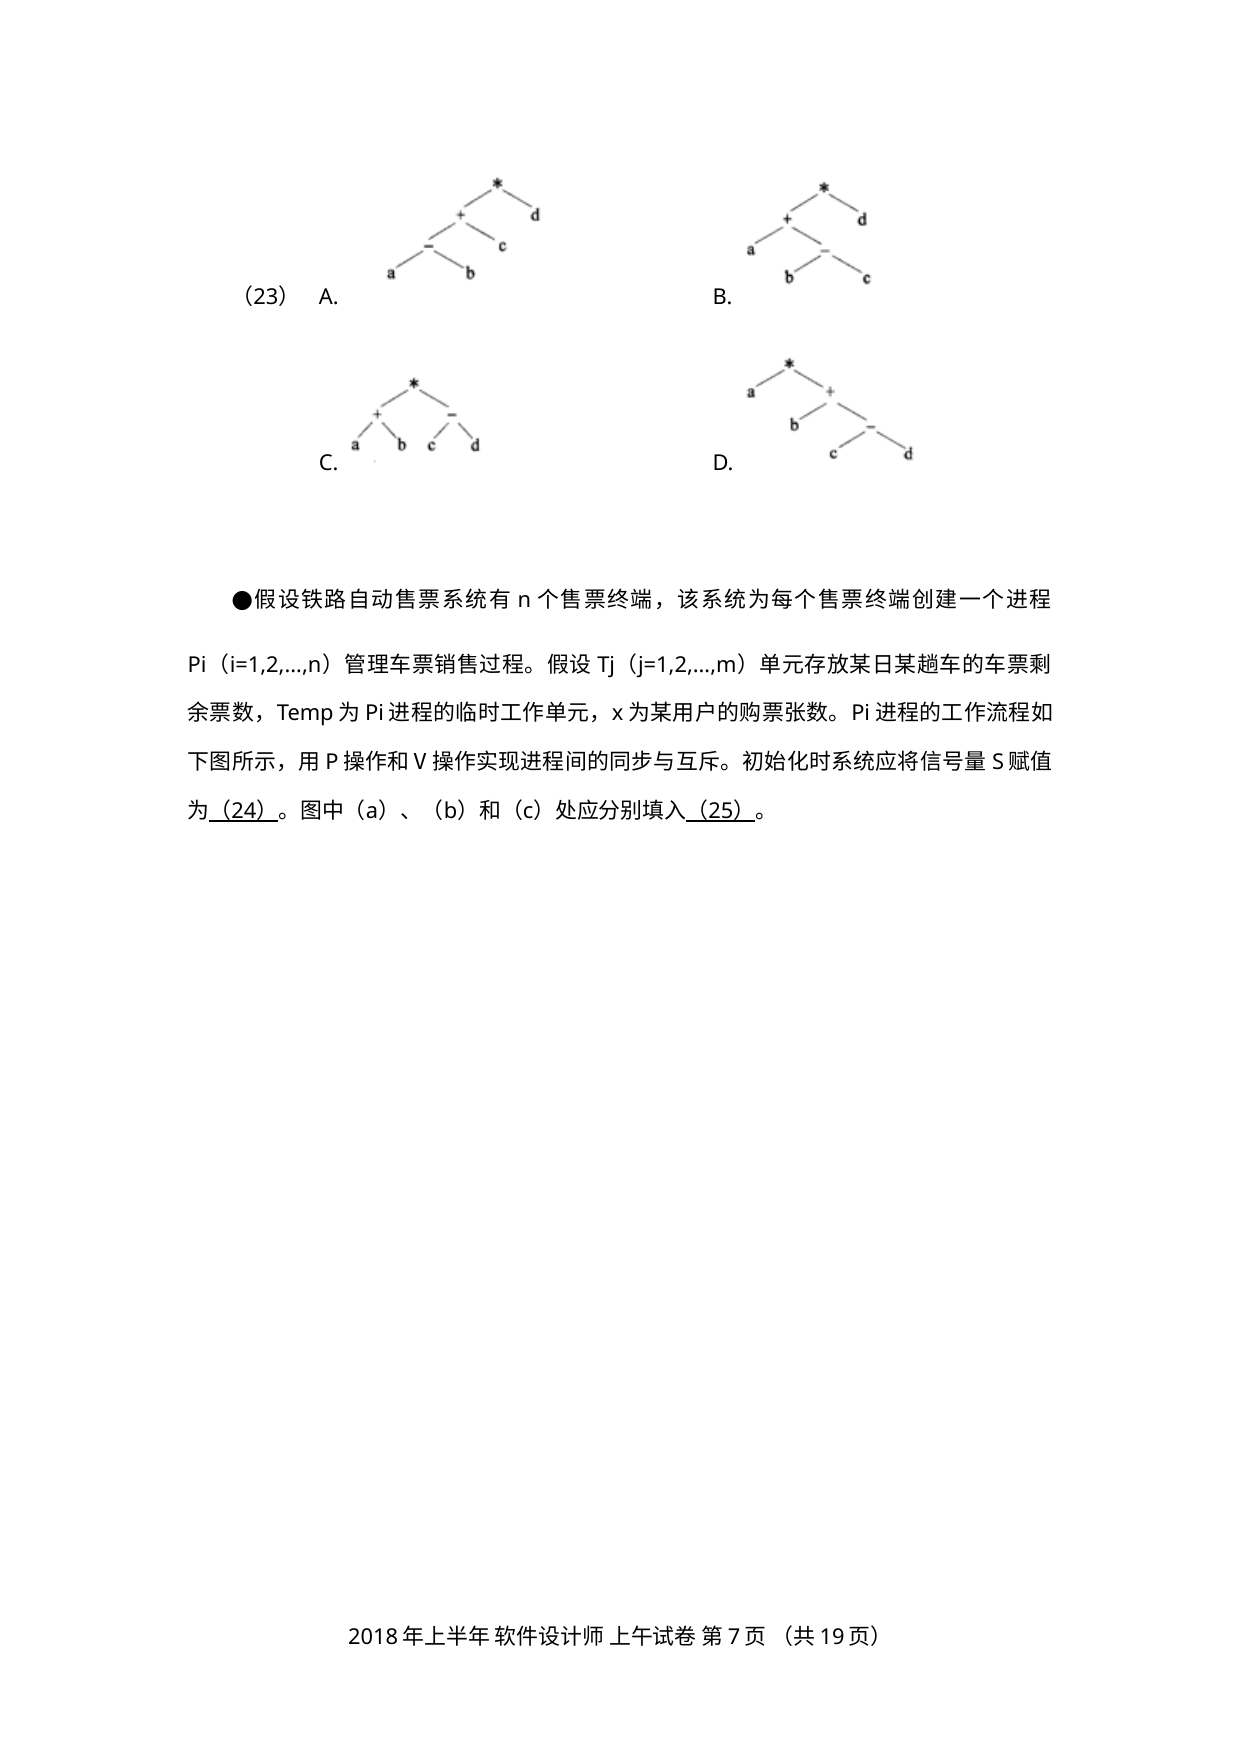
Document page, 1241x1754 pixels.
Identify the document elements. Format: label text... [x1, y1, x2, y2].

picture [338, 162, 567, 305]
text ●假设铁路自动售票系统有n个售票终端，该系统为每个售票终端创建一个进程Pi（i=1,2,…,n）管理车票销售过程。假设Tj（j=1,2,…,m）单元存放某日某趟车的车票剩余票数，Temp为Pi进程的临时工作单元，x为某用户的购票张数。Pi进程的工作流程如下图所示，用P操作和Ⅴ操作实现进程间的同步与互斥。初始化时系统应将信号量S赋值为（24）。图中（a）、（b）和（c）处应分别填入（25）。 [187, 565, 1053, 825]
picture [732, 169, 909, 305]
picture [338, 365, 509, 470]
picture [733, 340, 937, 470]
